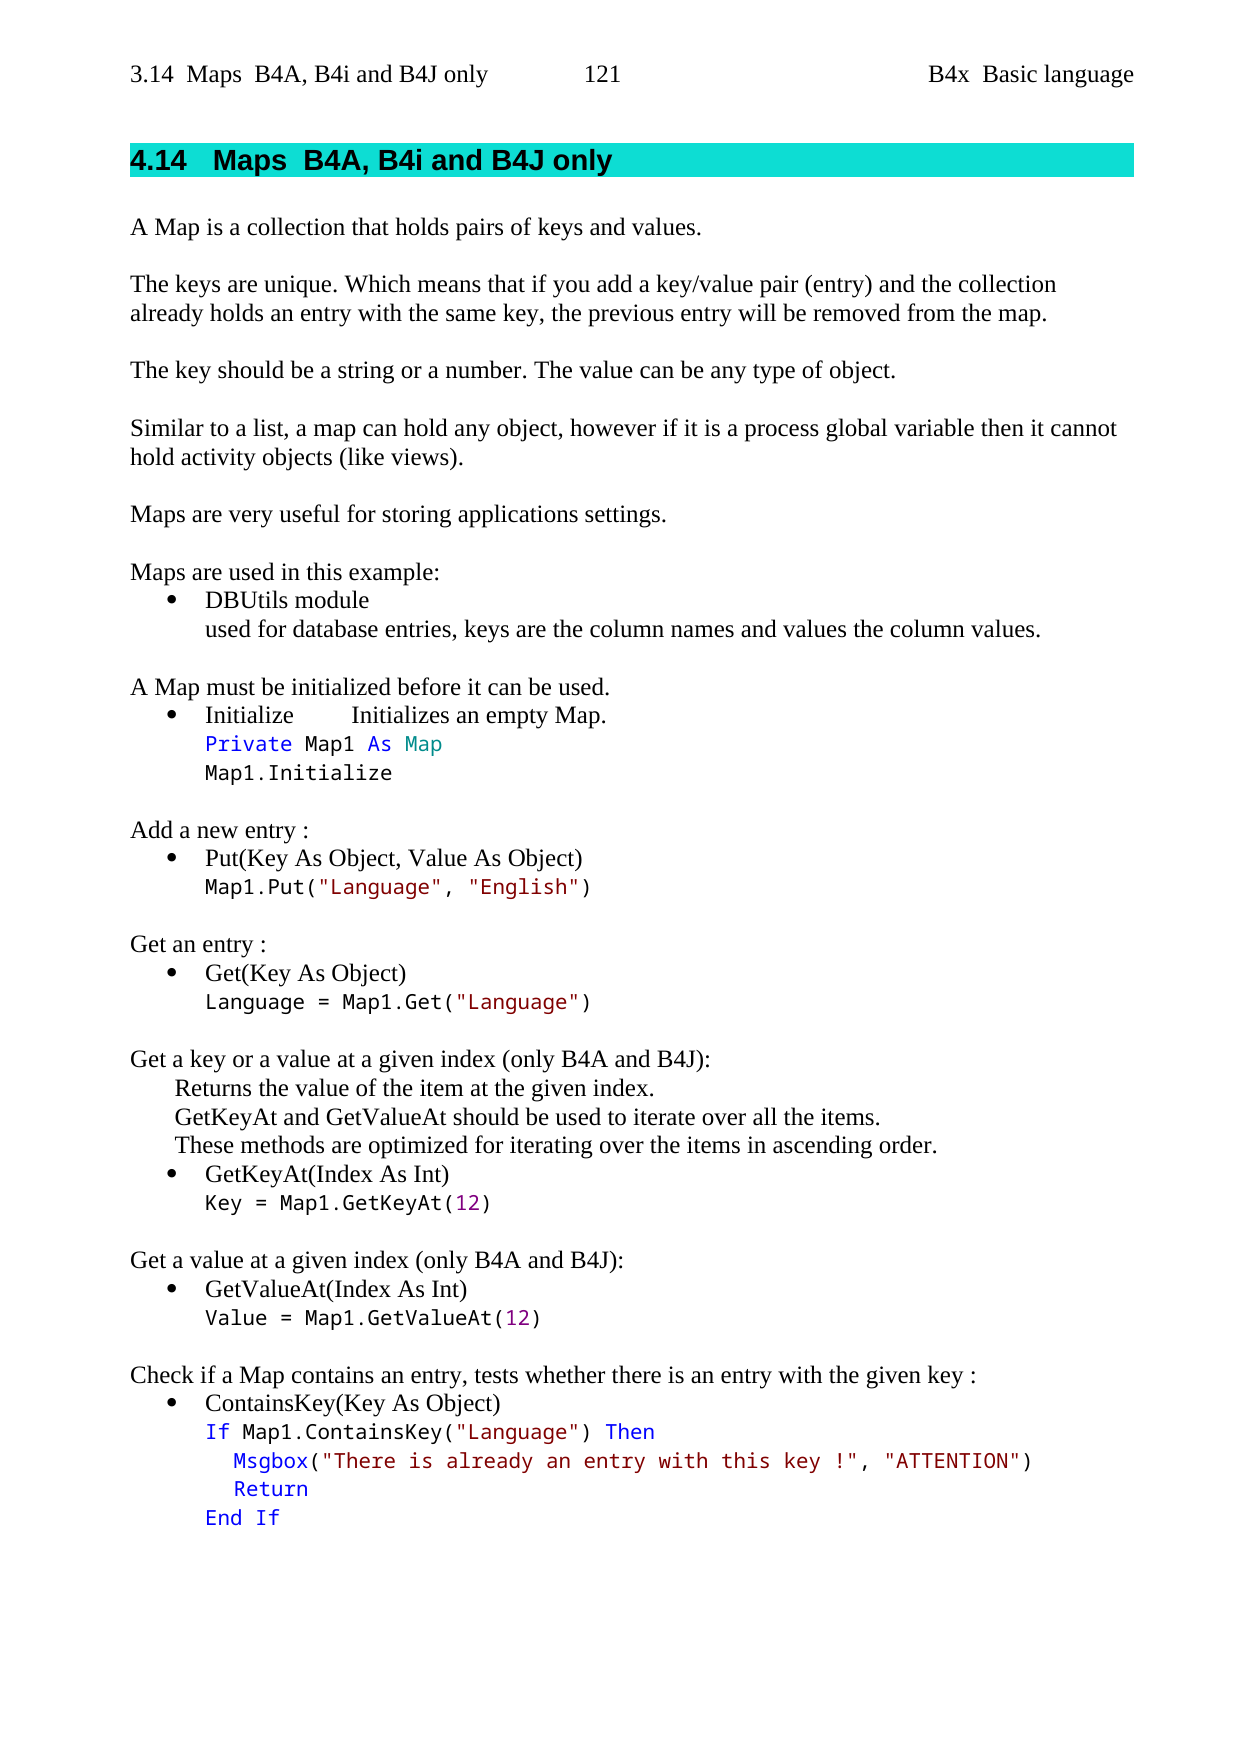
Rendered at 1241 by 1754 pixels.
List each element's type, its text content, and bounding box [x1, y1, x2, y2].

text Similar to a list, a map can hold any object, however if it is a process global variable then it cannot hold activity objects (like views). [130, 413, 1134, 470]
list ContainsKey(Key As Object) If Map1.ContainsKey("Language") Then Msgbox("There is already an entry with this key !", "ATTENTION") Return End If [167, 1388, 1134, 1531]
text The keys are unique. Which means that if you add a key/value pair (entry) and the collection already holds an entry with the same key, the previous entry will be removed from the map. [130, 269, 1134, 327]
list DBUtils module used for database entries, keys are the column names and values the column values. [167, 585, 1134, 643]
text Get a value at a given index (only B4A and B4J): [130, 1245, 1134, 1274]
text GetKeyAt and GetValueAt should be used to iterate over all the items. [130, 1102, 1134, 1130]
text Check if a Map contains an entry, tests whether there is an entry with the given key : [130, 1360, 1134, 1388]
text The key should be a string or a number. The value can be any type of object. [130, 355, 1134, 384]
text Returns the value of the item at the given index. [130, 1073, 1134, 1102]
text A Map must be initialized before it can be used. [130, 672, 1134, 700]
list Put(Key As Object, Value As Object) Map1.Put("Language", "English") [167, 843, 1134, 901]
text These methods are optimized for iterating over the items in ascending order. [130, 1130, 1134, 1159]
text Add a new entry : [130, 815, 1134, 843]
text A Map is a collection that holds pairs of keys and values. [130, 212, 1134, 240]
text Get an entry : [130, 929, 1134, 958]
list GetKeyAt(Index As Int) Key = Map1.GetKeyAt(12) [167, 1159, 1134, 1216]
text Maps are very useful for storing applications settings. [130, 499, 1134, 528]
list Get(Key As Object) Language = Map1.Get("Language") [167, 958, 1134, 1015]
text Get a key or a value at a given index (only B4A and B4J): [130, 1044, 1134, 1073]
list GetValueAt(Index As Int) Value = Map1.GetValueAt(12) [167, 1274, 1134, 1331]
text Maps are used in this example: [130, 557, 1134, 585]
subtitle Maps B4A, B4i and B4J only [130, 143, 1134, 177]
list Initialize Initializes an empty Map. Private Map1 As Map Map1.Initialize [167, 700, 1134, 786]
